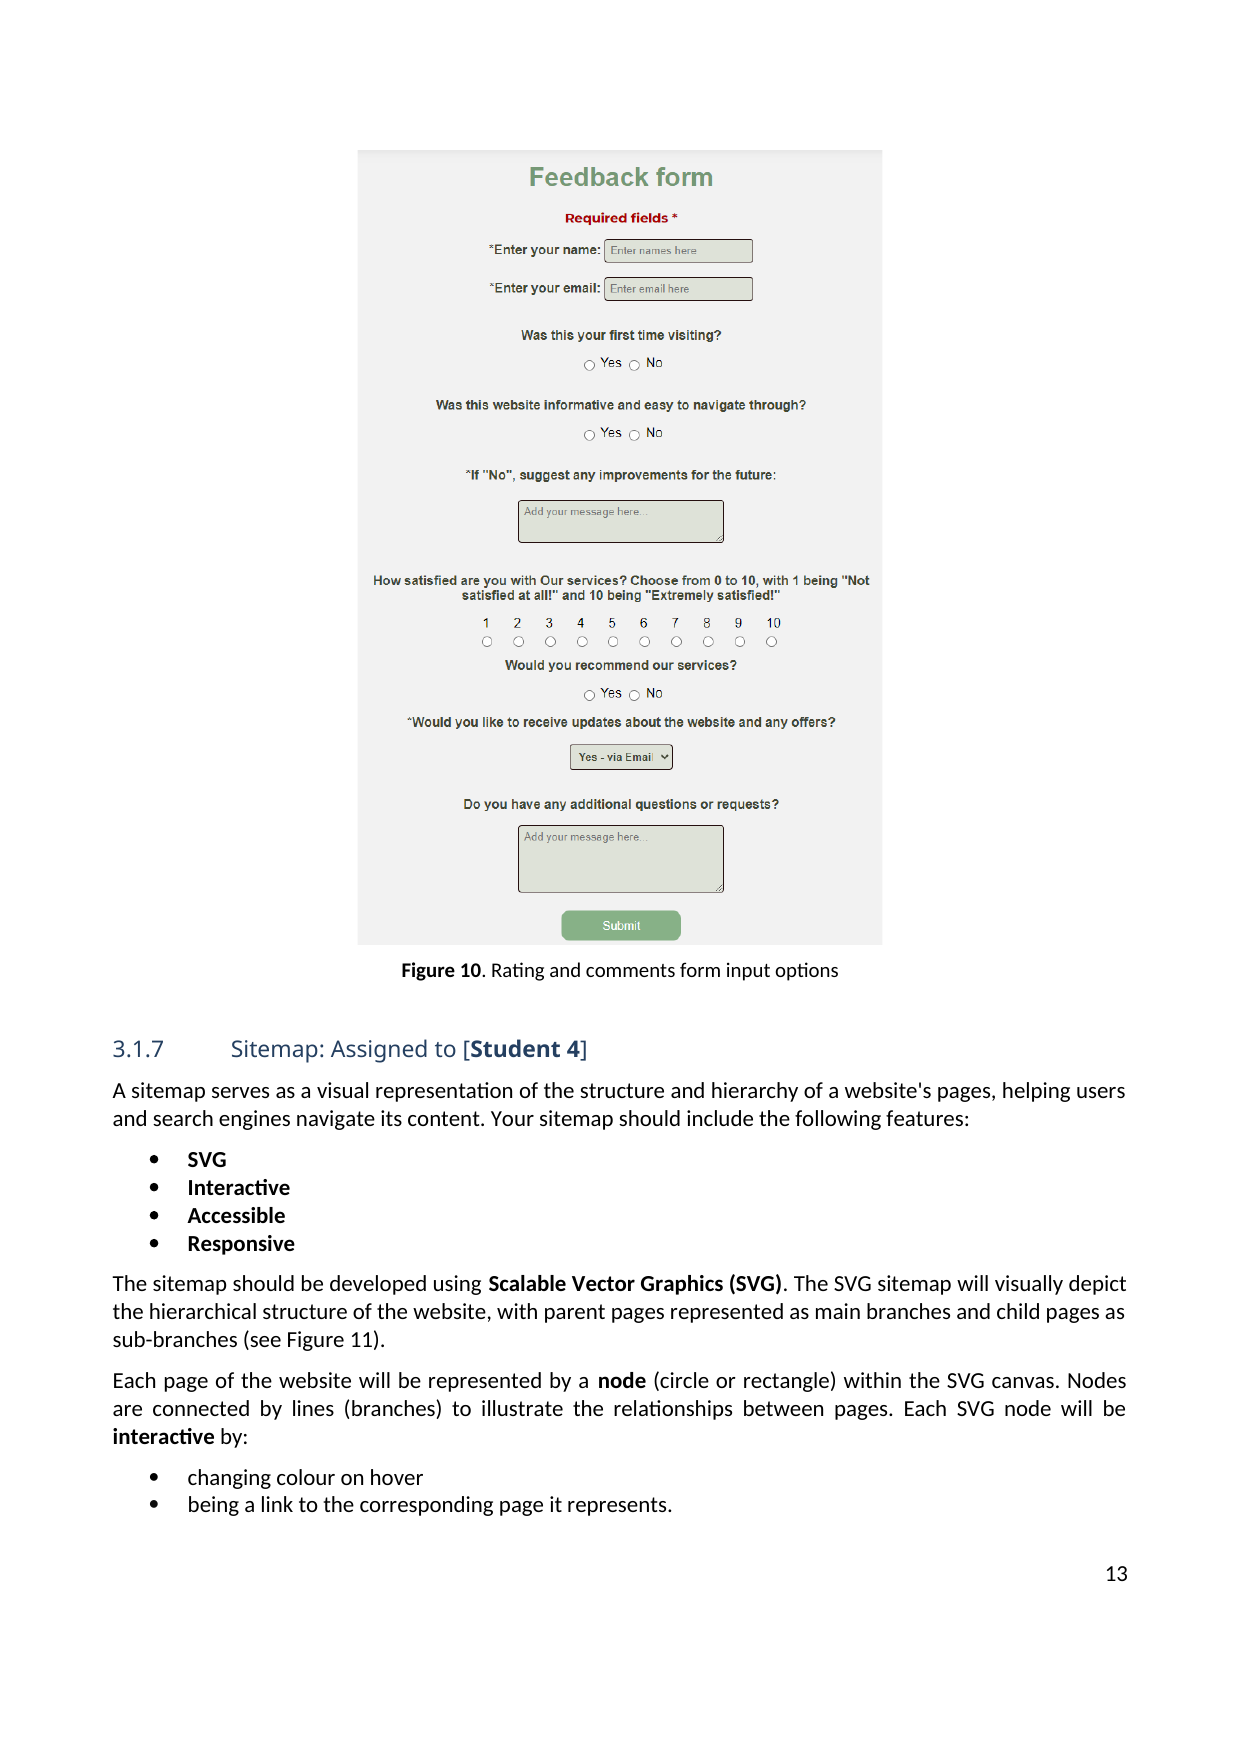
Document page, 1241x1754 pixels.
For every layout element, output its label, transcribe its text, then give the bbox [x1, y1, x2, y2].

subtitle 3.1.7 Sitemap: Assigned to [Student 4] [112, 1033, 1128, 1064]
list SVG [150, 1145, 1128, 1173]
list Interactive [150, 1173, 1128, 1201]
text Each page of the website will be represented by a node (circle or rectangle) within the SVG canvas. Nodes are connected by lines (branches) to illustrate the relationships between pages. Each SVG node will be interactive by: [112, 1366, 1128, 1450]
list Accessible [150, 1201, 1128, 1229]
text The sitemap should be developed using Scalable Vector Graphics (SVG). The SVG sitemap will visually depict the hierarchical structure of the website, with parent pages represented as main branches and child pages as sub-branches (see Figure 11). [112, 1269, 1128, 1353]
text Figure 10. Rating and comments form input options [112, 957, 1128, 982]
list changing colour on hover [150, 1463, 1128, 1491]
list being a link to the corresponding page it represents. [150, 1491, 1128, 1519]
picture [357, 150, 883, 945]
list Responsive [150, 1229, 1128, 1257]
text A sitemap serves as a visual representation of the structure and hierarchy of a website's pages, helping users and search engines navigate its content. Your sitemap should include the following features: [112, 1076, 1128, 1132]
